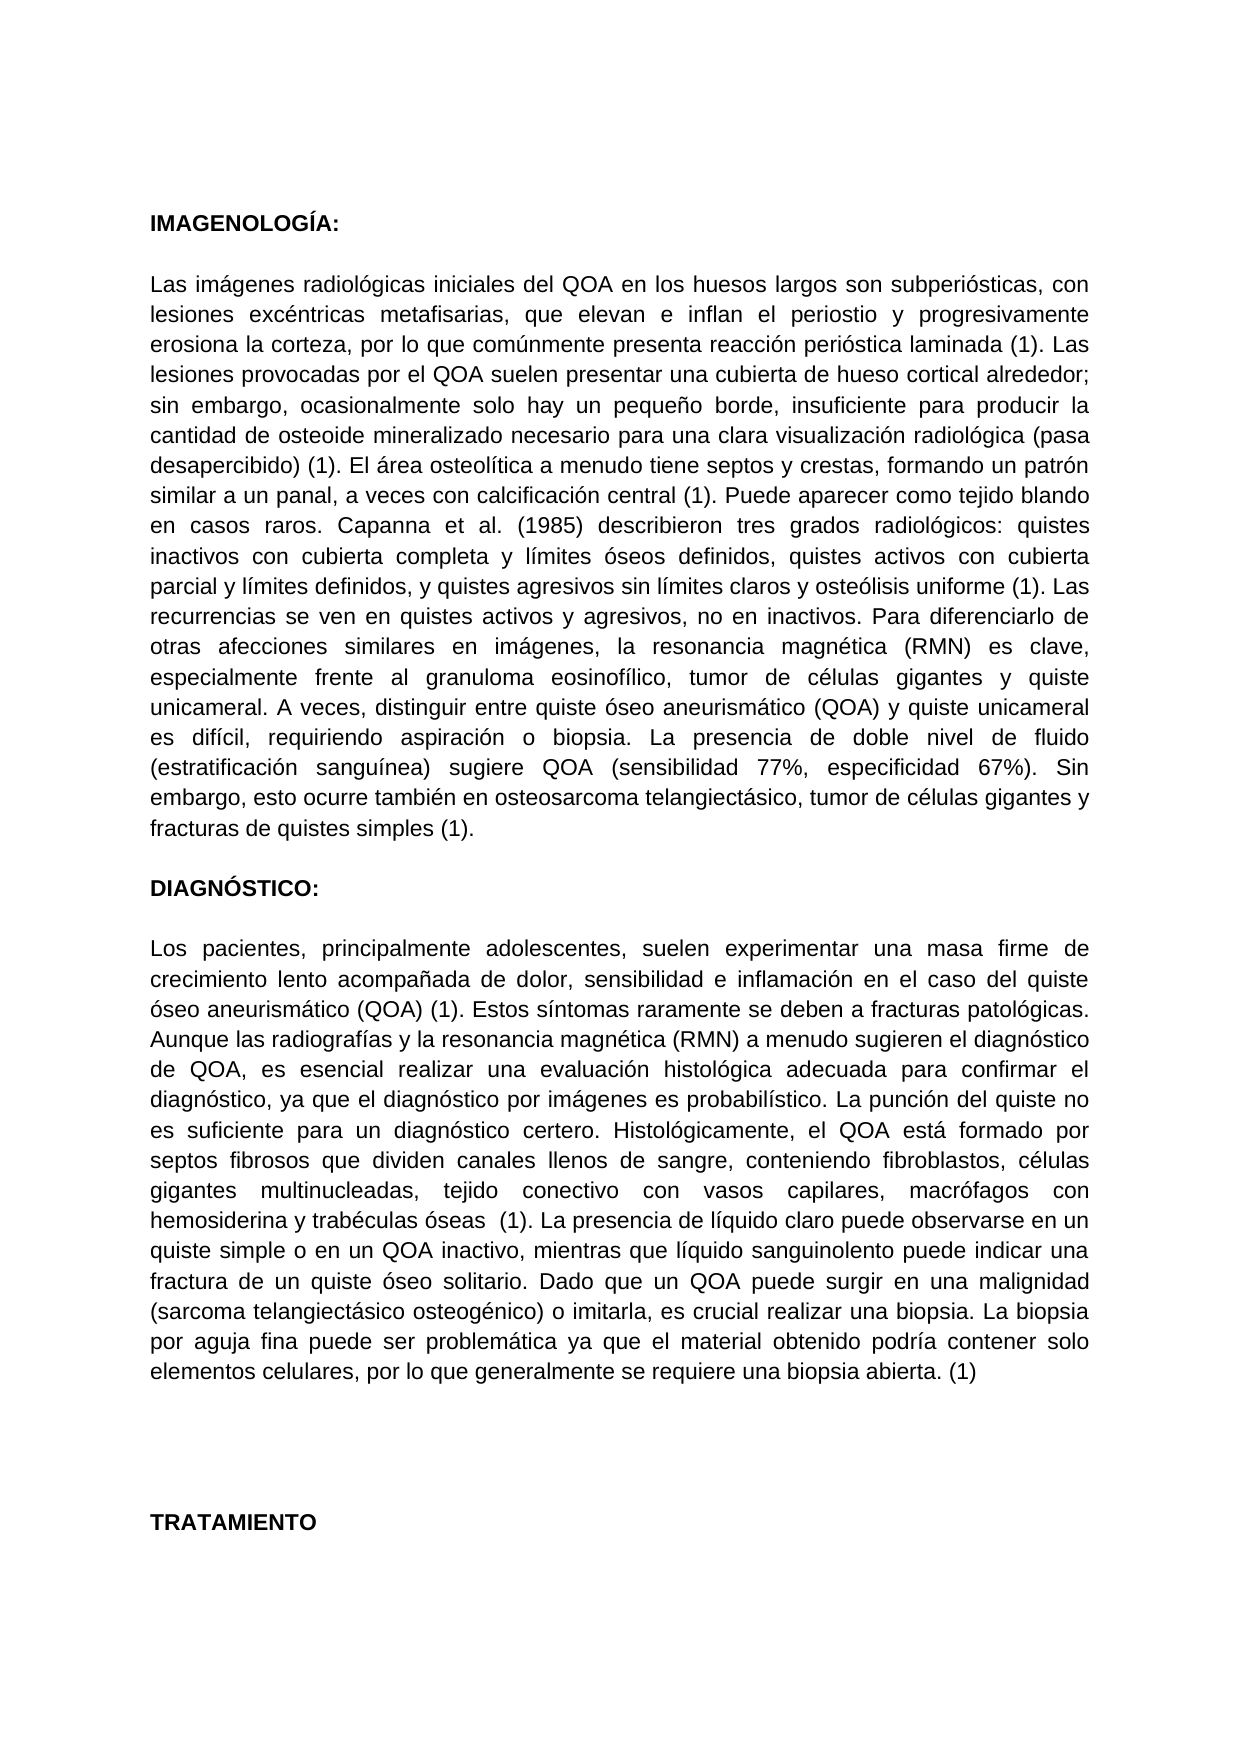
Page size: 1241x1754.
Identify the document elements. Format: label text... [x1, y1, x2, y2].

text IMAGENOLOGÍA: [150, 210, 1090, 237]
text Los pacientes, principalmente adolescentes, suelen experimentar una masa firme de crecimiento lento acompañada de dolor, sensibilidad e inflamación en el caso del quiste óseo aneurismático (QOA) (1). Estos síntomas raramente se deben a fracturas patológicas. Aunque las radiografías y la resonancia magnética (RMN) a menudo sugieren el diagnóstico de QOA, es esencial realizar una evaluación histológica adecuada para confirmar el diagnóstico, ya que el diagnóstico por imágenes es probabilístico. La punción del quiste no es suficiente para un diagnóstico certero. Histológicamente, el QOA está formado por septos fibrosos que dividen canales llenos de sangre, conteniendo fibroblastos, células gigantes multinucleadas, tejido conectivo con vasos capilares, macrófagos con hemosiderina y trabéculas óseas (1). La presencia de líquido claro puede observarse en un quiste simple o en un QOA inactivo, mientras que líquido sanguinolento puede indicar una fractura de un quiste óseo solitario. Dado que un QOA puede surgir en una malignidad (sarcoma telangiectásico osteogénico) o imitarla, es crucial realizar una biopsia. La biopsia por aguja fina puede ser problemática ya que el material obtenido podría contener solo elementos celulares, por lo que generalmente se requiere una biopsia abierta. (1) [150, 935, 1090, 1385]
text DIAGNÓSTICO: [150, 875, 1090, 901]
text TRATAMIENTO [150, 1509, 1090, 1536]
text Las imágenes radiológicas iniciales del QOA en los huesos largos son subperiósticas, con lesiones excéntricas metafisarias, que elevan e inflan el periostio y progresivamente erosiona la corteza, por lo que comúnmente presenta reacción perióstica laminada (1). Las lesiones provocadas por el QOA suelen presentar una cubierta de hueso cortical alrededor; sin embargo, ocasionalmente solo hay un pequeño borde, insuficiente para producir la cantidad de osteoide mineralizado necesario para una clara visualización radiológica (pasa desapercibido) (1). El área osteolítica a menudo tiene septos y crestas, formando un patrón similar a un panal, a veces con calcificación central (1). Puede aparecer como tejido blando en casos raros. Capanna et al. (1985) describieron tres grados radiológicos: quistes inactivos con cubierta completa y límites óseos definidos, quistes activos con cubierta parcial y límites definidos, y quistes agresivos sin límites claros y osteólisis uniforme (1). Las recurrencias se ven en quistes activos y agresivos, no en inactivos. Para diferenciarlo de otras afecciones similares en imágenes, la resonancia magnética (RMN) es clave, especialmente frente al granuloma eosinofílico, tumor de células gigantes y quiste unicameral. A veces, distinguir entre quiste óseo aneurismático (QOA) y quiste unicameral es difícil, requiriendo aspiración o biopsia. La presencia de doble nivel de fluido (estratificación sanguínea) sugiere QOA (sensibilidad 77%, especificidad 67%). Sin embargo, esto ocurre también en osteosarcoma telangiectásico, tumor de células gigantes y fracturas de quistes simples (1). [150, 271, 1090, 841]
